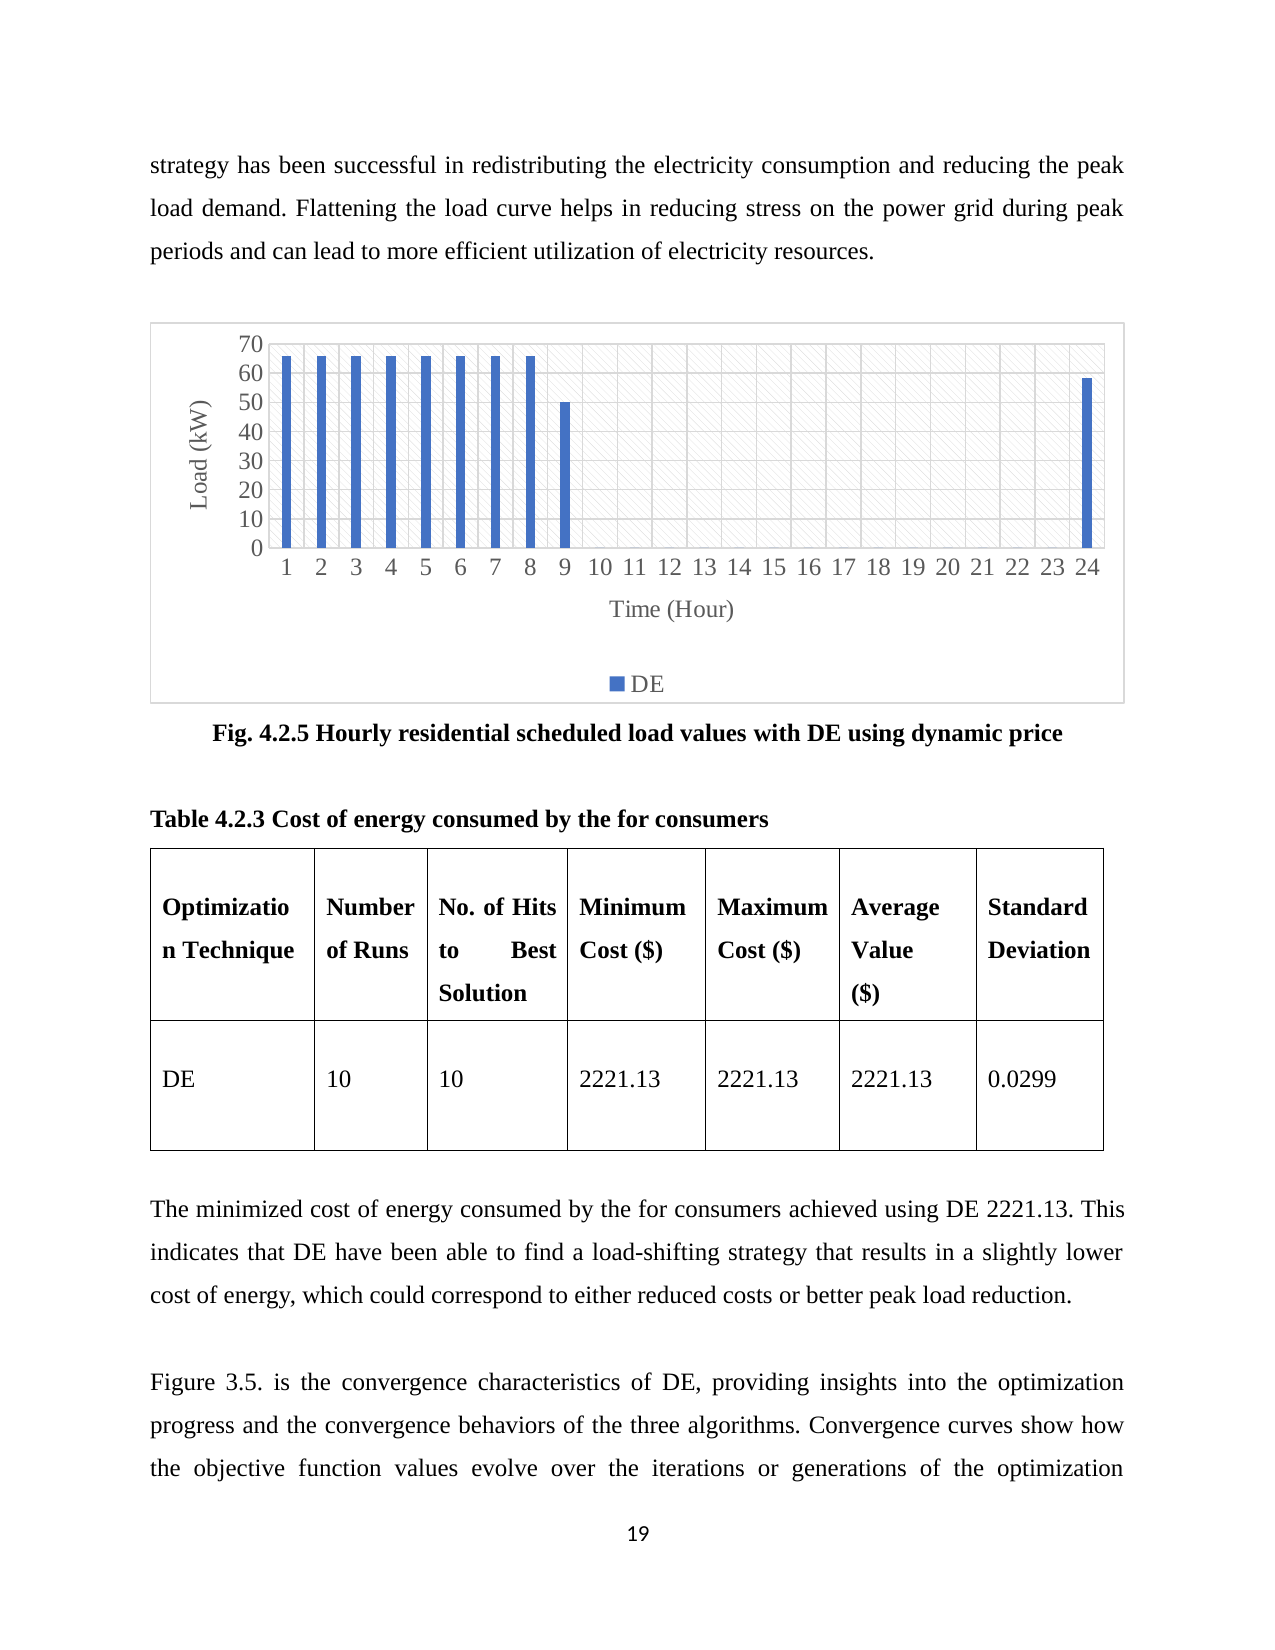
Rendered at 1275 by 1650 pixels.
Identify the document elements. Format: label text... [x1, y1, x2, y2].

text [150, 150, 1125, 265]
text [150, 1367, 1125, 1482]
table_header Average Value ($) [840, 849, 976, 1020]
text Table 4.2.3 Cost of energy consumed by the for consumers [150, 804, 1125, 833]
table_header Maximum Cost ($) [706, 849, 839, 1020]
text Fig. 4.2.5 Hourly residential scheduled load values with DE using dynamic price [150, 718, 1125, 747]
table_header Minimum Cost ($) [568, 849, 705, 1020]
text The minimized cost of energy consumed by the for consumers achieved using DE 2221.13. This indicates that DE have been able to find a load-shifting strategy that results in a slightly lower cost of energy, which could correspond to either reduced costs or better peak load reduction. [150, 1194, 1125, 1309]
table_header Number of Runs [315, 849, 427, 1020]
table_cell 2221.13 [568, 1021, 705, 1150]
table_cell 10 [315, 1021, 427, 1150]
table_cell 2221.13 [706, 1021, 839, 1150]
table_header Standard Deviation [977, 849, 1103, 1020]
table_header No. of Hits to Best Solution [428, 849, 567, 1020]
table_cell DE [151, 1021, 314, 1150]
table_header Optimization Technique [151, 849, 314, 1020]
table_cell 2221.13 [840, 1021, 976, 1150]
table_cell 0.0299 [977, 1021, 1103, 1150]
table_cell 10 [428, 1021, 567, 1150]
